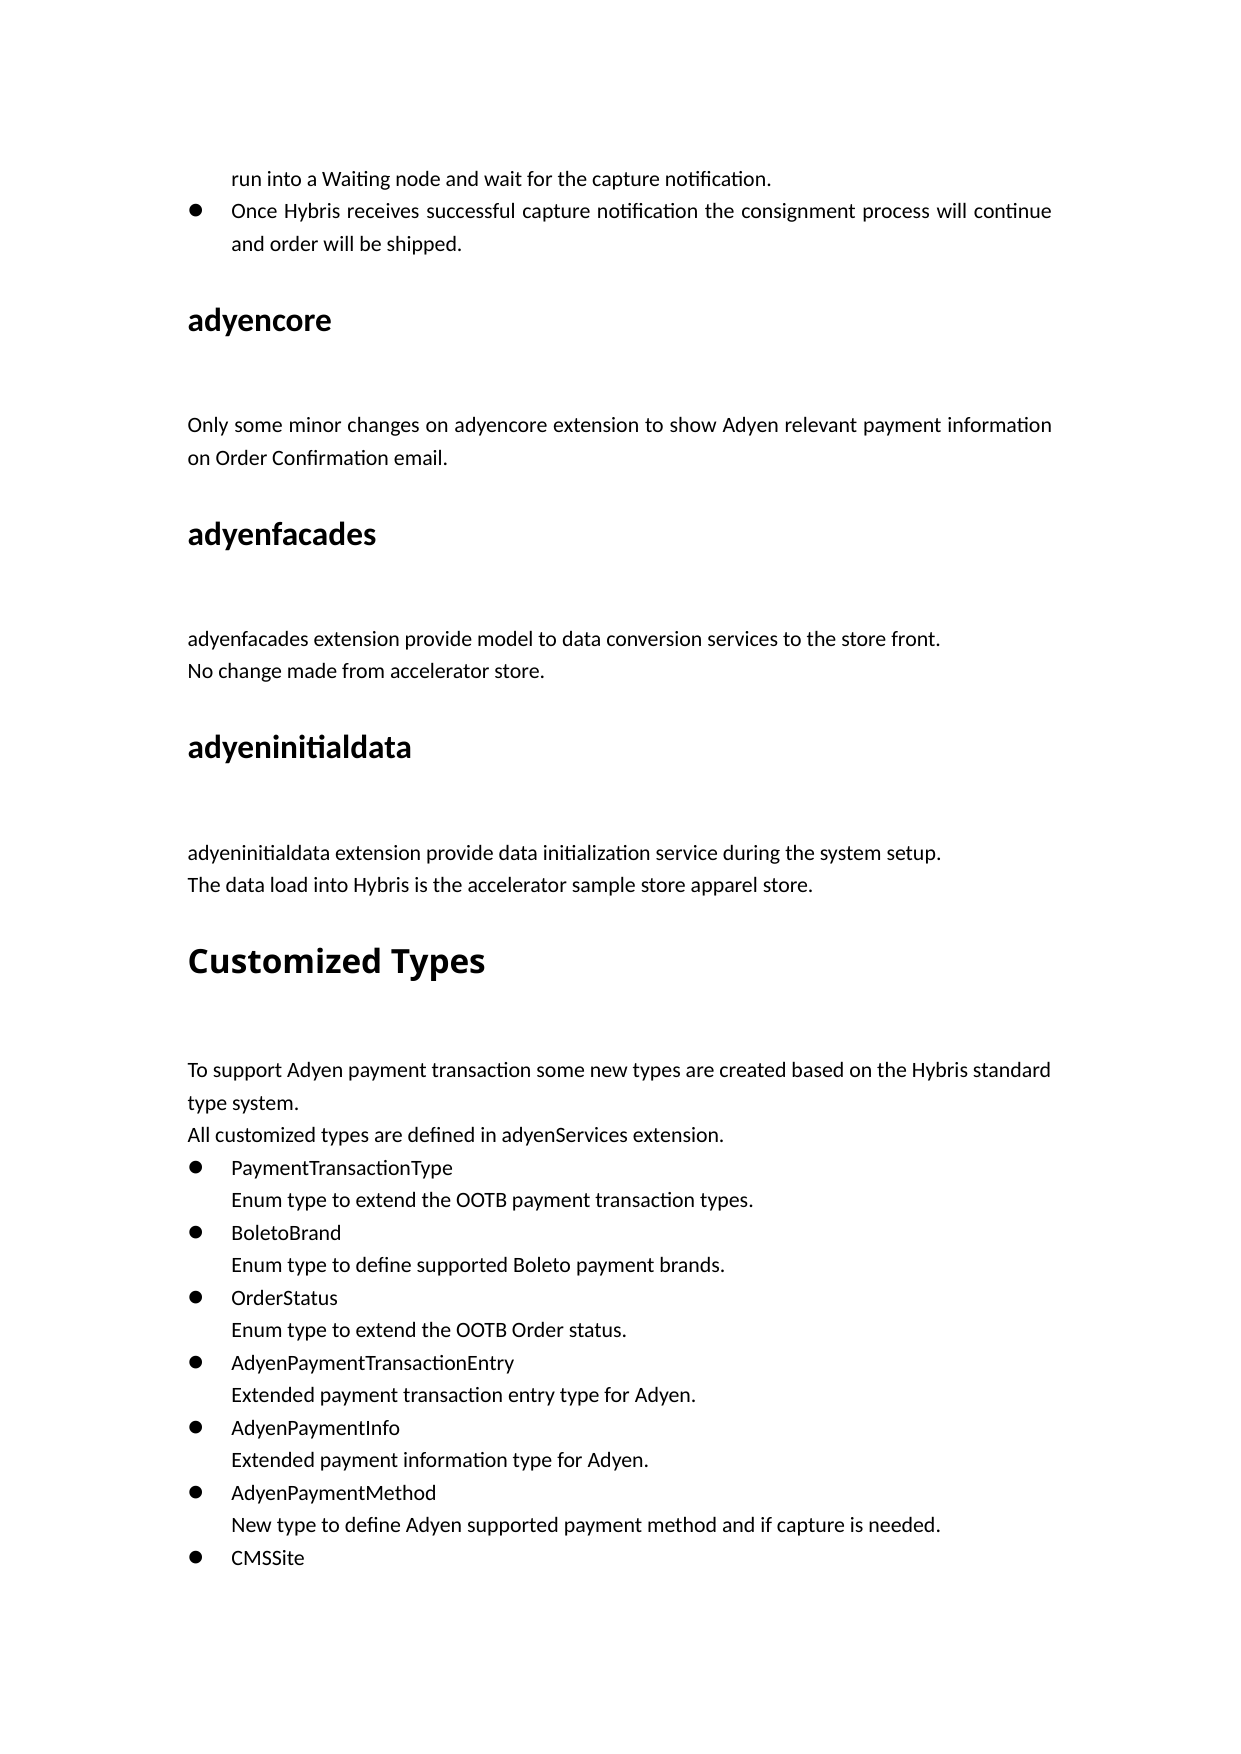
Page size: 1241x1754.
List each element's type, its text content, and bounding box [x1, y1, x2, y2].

subtitle adyencore [187, 287, 1053, 352]
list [187, 162, 1053, 194]
subtitle adyeninitialdata [187, 714, 1053, 779]
list PaymentTransactionType Enum type to extend the OOTB payment transaction types. [187, 1151, 1053, 1216]
text Only some minor changes on adyencore extension to show Adyen relevant payment information on Order Confirmation email. [187, 408, 1053, 473]
list OrderStatus Enum type to extend the OOTB Order status. [187, 1281, 1053, 1346]
text No change made from accelerator store. [187, 655, 1053, 687]
text adyenfacades extension provide model to data conversion services to the store front. [187, 622, 1053, 655]
text All customized types are defined in adyenServices extension. [187, 1118, 1053, 1151]
subtitle adyenfacades [187, 500, 1053, 565]
list AdyenPaymentTransactionEntry Extended payment transaction entry type for Adyen. [187, 1346, 1053, 1411]
list AdyenPaymentMethod New type to define Adyen supported payment method and if capture is needed. [187, 1476, 1053, 1541]
text The data load into Hybris is the accelerator sample store apparel store. [187, 868, 1053, 901]
text adyeninitialdata extension provide data initialization service during the system setup. [187, 836, 1053, 868]
list Once Hybris receives successful capture notification the consignment process will continue and order will be shipped. [187, 194, 1053, 259]
list AdyenPaymentInfo Extended payment information type for Adyen. [187, 1411, 1053, 1476]
text To support Adyen payment transaction some new types are created based on the Hybris standard type system. [187, 1053, 1053, 1118]
list BoletoBrand Enum type to define supported Boleto payment brands. [187, 1216, 1053, 1281]
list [187, 1541, 1053, 1573]
subtitle Customized Types [187, 928, 1053, 993]
